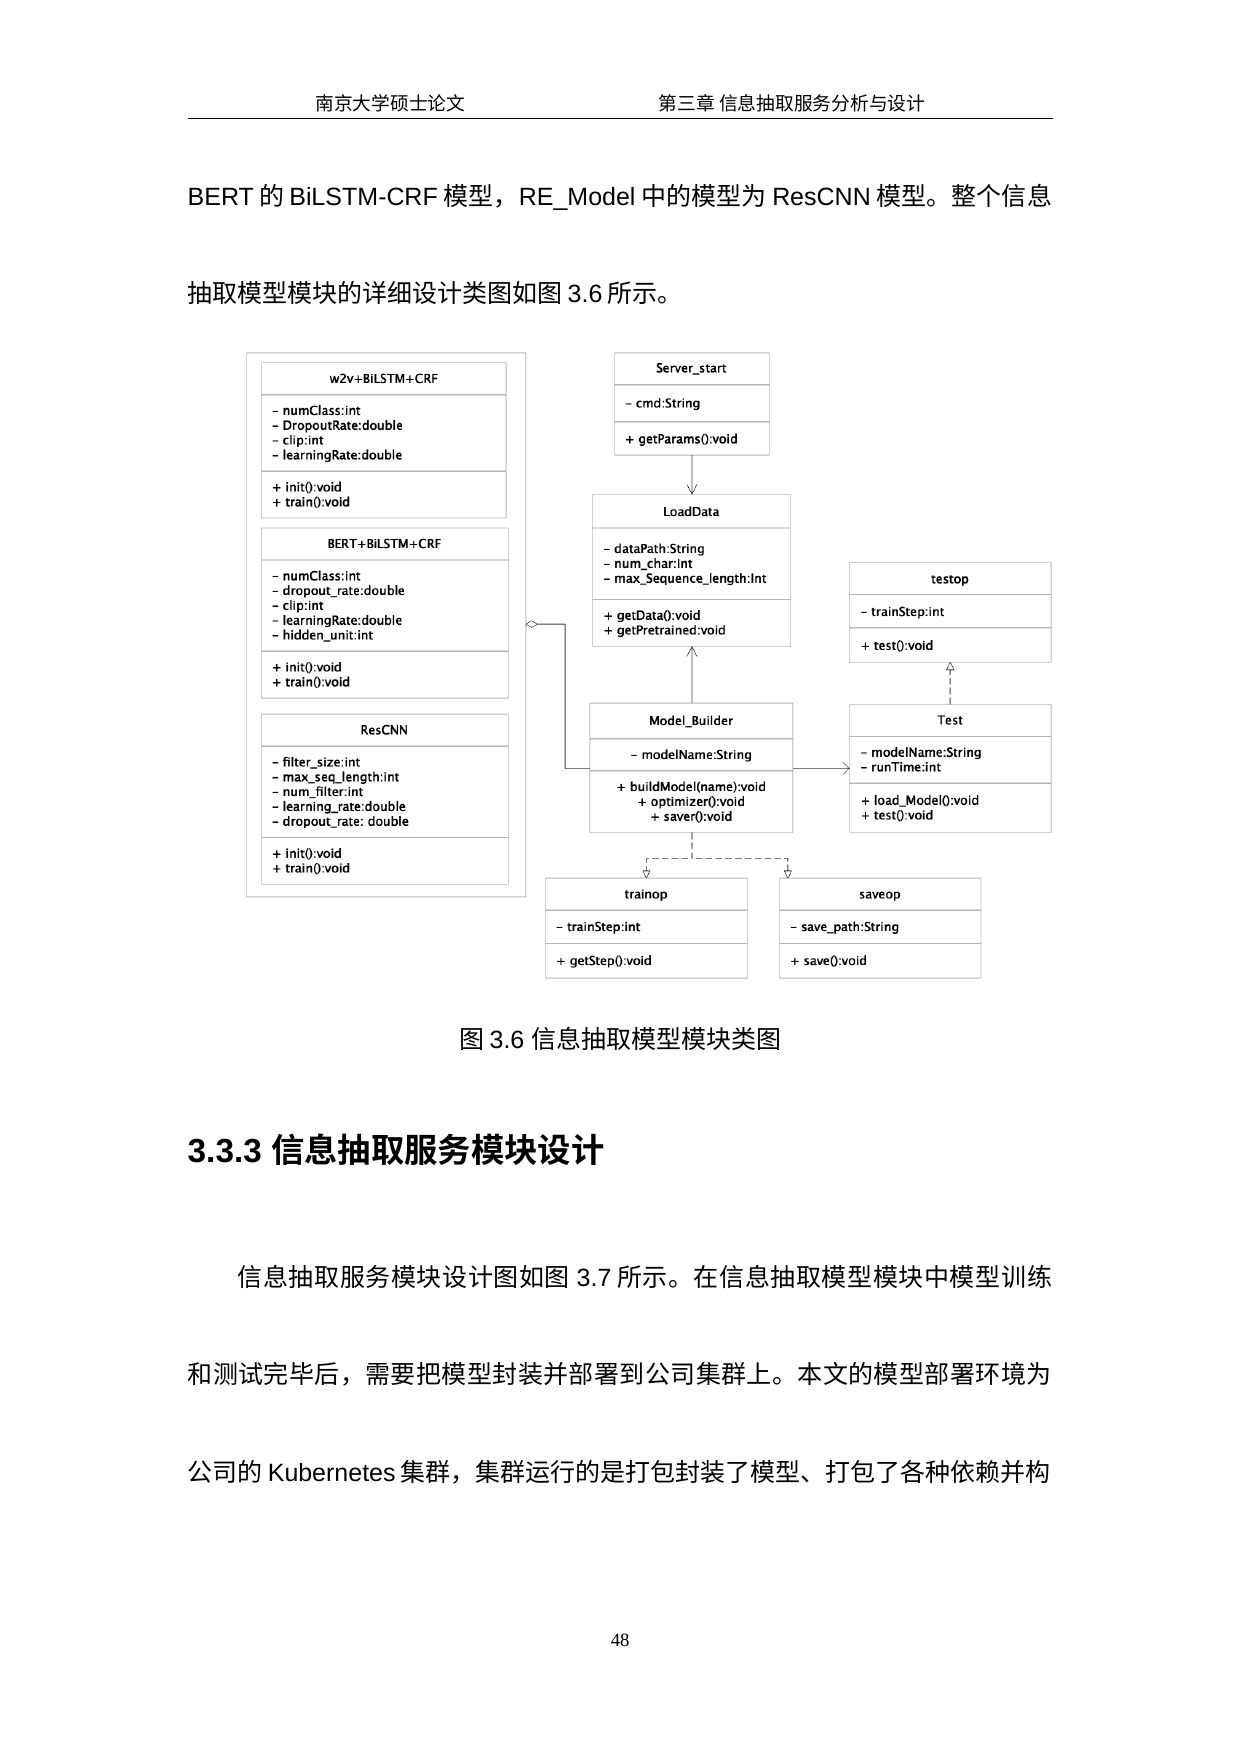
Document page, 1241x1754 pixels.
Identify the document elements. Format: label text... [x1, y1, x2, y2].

text 图3.6 信息抽取模型模块类图 [187, 1005, 1053, 1070]
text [187, 1243, 1053, 1503]
subtitle 3.3.3 信息抽取服务模块设计 [187, 1115, 1053, 1180]
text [187, 162, 1053, 324]
picture [231, 342, 1065, 992]
